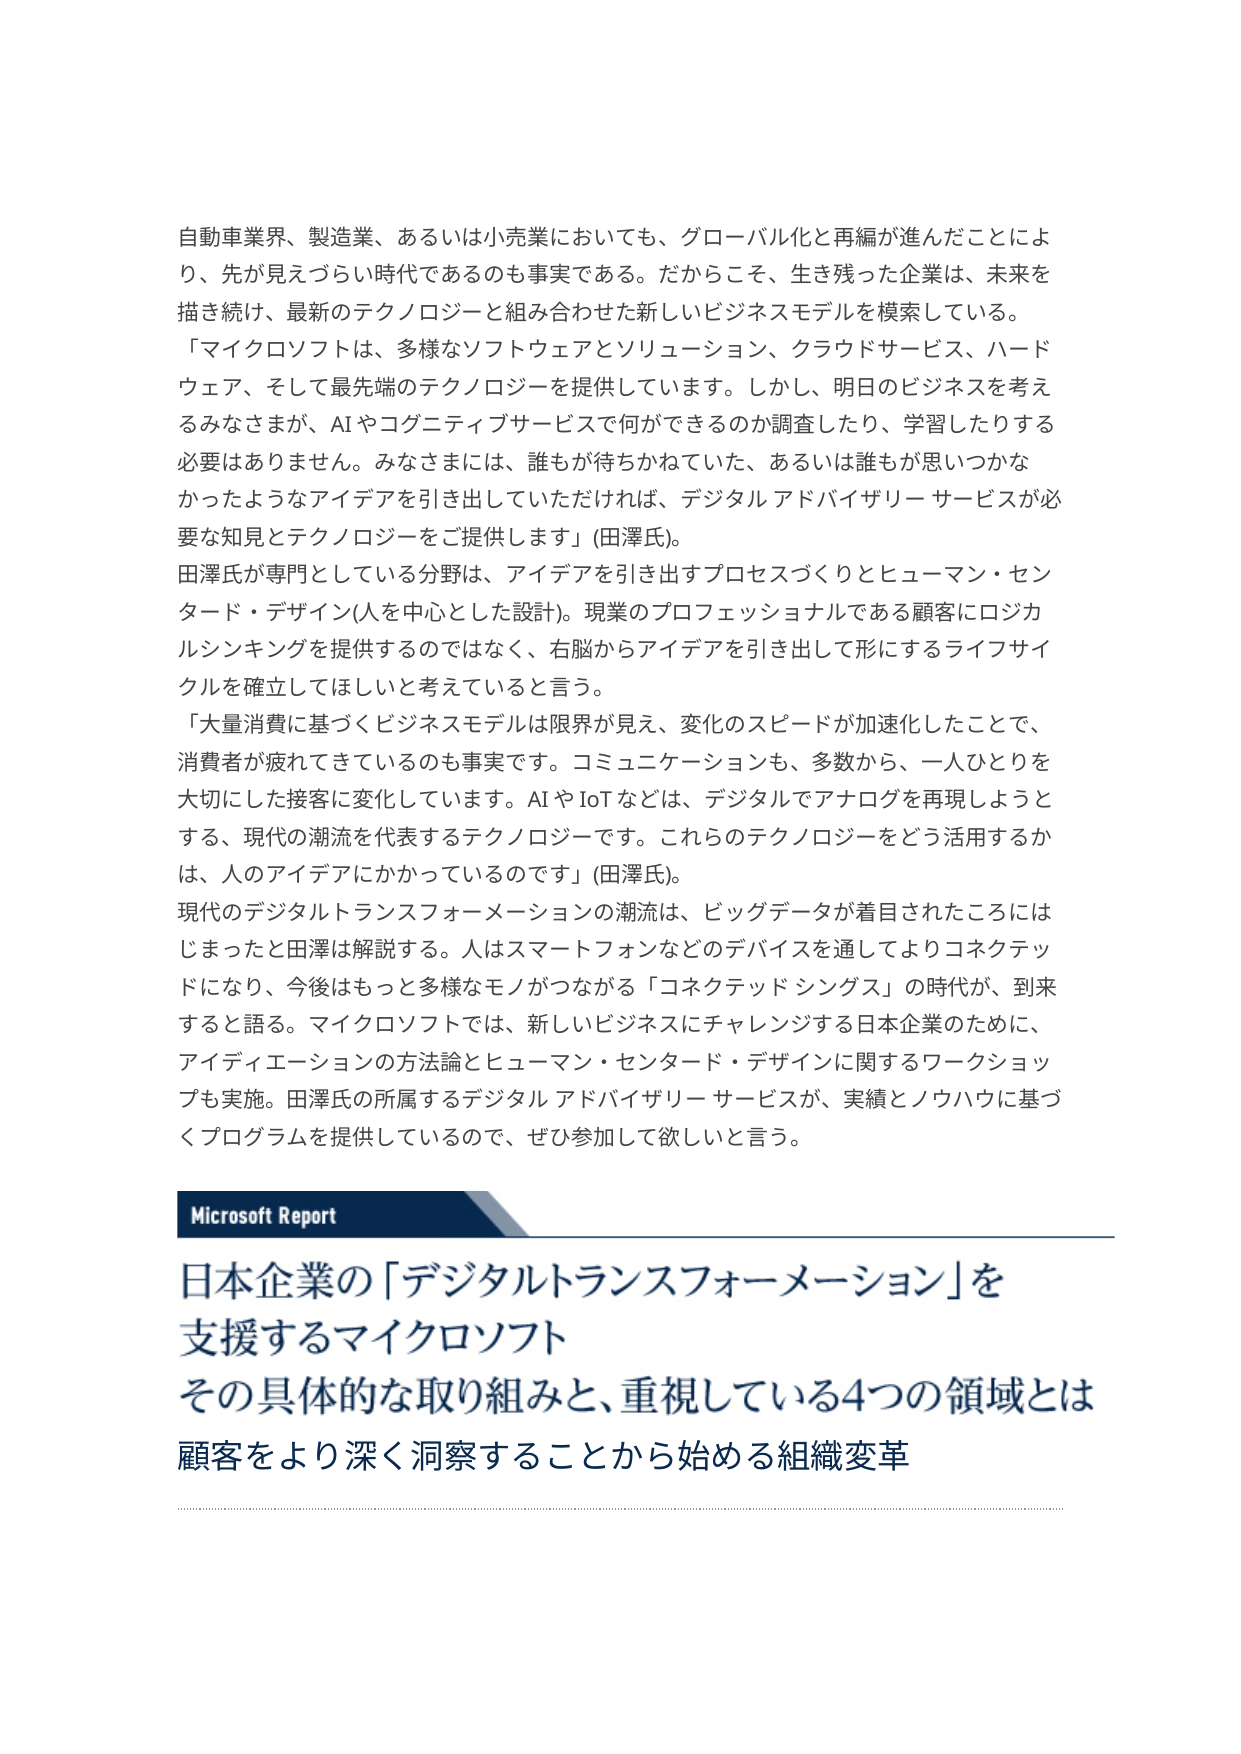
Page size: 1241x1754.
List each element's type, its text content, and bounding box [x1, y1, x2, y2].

picture [177, 1191, 1115, 1416]
text 「マイクロソフトは、多様なソフトウェアとソリューション、クラウドサービス、ハードウェア、そして最先端のテクノロジーを提供しています。しかし、明日のビジネスを考えるみなさまが、AIやコグニティブサービスで何ができるのか調査したり、学習したりする必要はありません。みなさまには、誰もが待ちかねていた、あるいは誰もが思いつかなかったようなアイデアを引き出していただければ、デジタル アドバイザリー サービスが必要な知見とテクノロジーをご提供します」(田澤氏)。 [177, 329, 1063, 554]
text 田澤氏が専門としている分野は、アイデアを引き出すプロセスづくりとヒューマン・センタード・デザイン(人を中心とした設計)。現業のプロフェッショナルである顧客にロジカルシンキングを提供するのではなく、右脳からアイデアを引き出して形にするライフサイクルを確立してほしいと考えていると言う。 [177, 554, 1063, 704]
text 顧客をより深く洞察することから始める組織変革 [177, 1417, 1063, 1510]
text 現代のデジタルトランスフォーメーションの潮流は、ビッグデータが着目されたころにはじまったと田澤は解説する。人はスマートフォンなどのデバイスを通してよりコネクテッドになり、今後はもっと多様なモノがつながる「コネクテッド シングス」の時代が、到来すると語る。マイクロソフトでは、新しいビジネスにチャレンジする日本企業のために、アイディエーションの方法論とヒューマン・センタード・デザインに関するワークショップも実施。田澤氏の所属するデジタル アドバイザリー サービスが、実績とノウハウに基づくプログラムを提供しているので、ぜひ参加して欲しいと言う。 [177, 892, 1063, 1154]
text 自動車業界、製造業、あるいは小売業においても、グローバル化と再編が進んだことにより、先が見えづらい時代であるのも事実である。だからこそ、生き残った企業は、未来を描き続け、最新のテクノロジーと組み合わせた新しいビジネスモデルを模索している。 [177, 217, 1063, 329]
text 「大量消費に基づくビジネスモデルは限界が見え、変化のスピードが加速化したことで、消費者が疲れてきているのも事実です。コミュニケーションも、多数から、一人ひとりを大切にした接客に変化しています。AIやIoTなどは、デジタルでアナログを再現しようとする、現代の潮流を代表するテクノロジーです。これらのテクノロジーをどう活用するかは、人のアイデアにかかっているのです」(田澤氏)。 [177, 704, 1063, 892]
